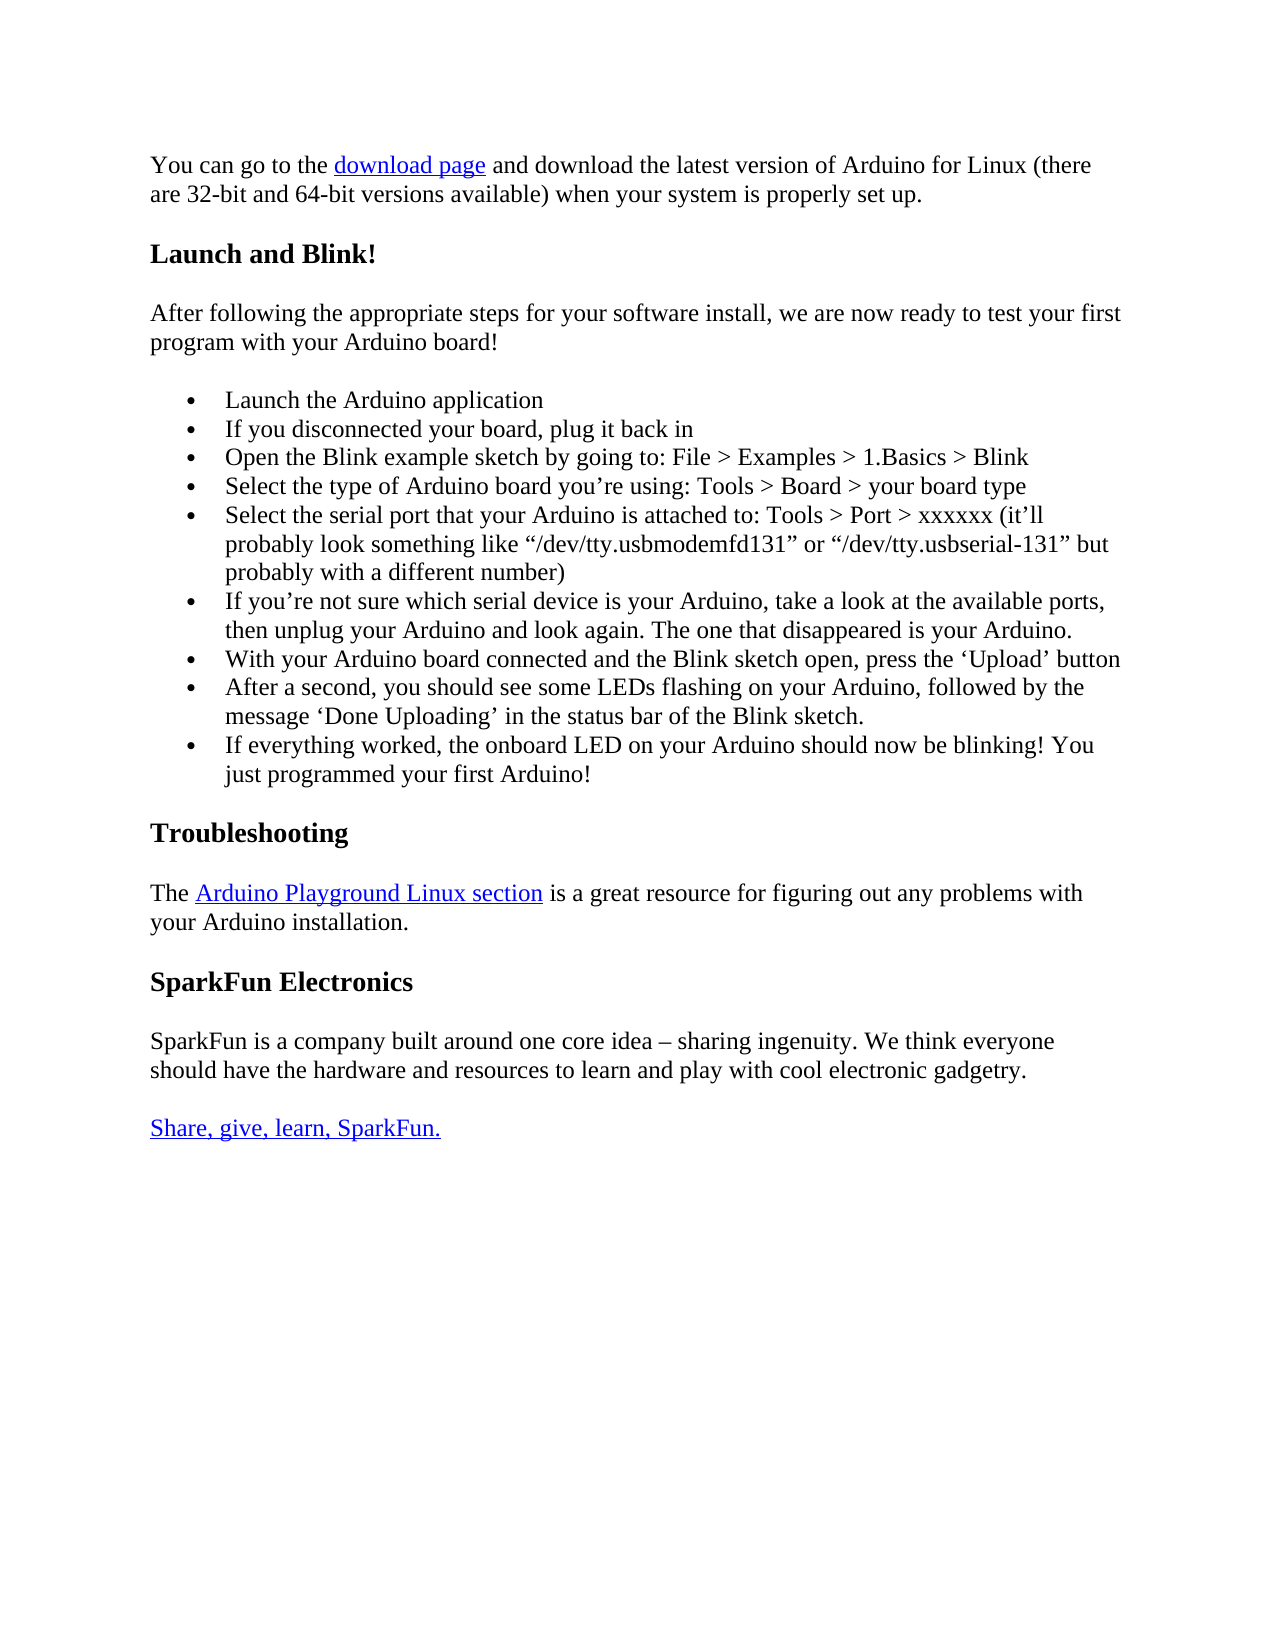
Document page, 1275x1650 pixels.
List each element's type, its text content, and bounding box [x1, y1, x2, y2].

list If you’re not sure which serial device is your Arduino, take a look at the available ports, then unplug your Arduino and look again. The one that disappeared is your Arduino. [187, 586, 1125, 644]
text The Arduino Playground Linux section is a great resource for figuring out any problems with your Arduino installation. [150, 878, 1125, 936]
list Open the Blink example sketch by going to: File > Examples > 1.Basics > Blink [187, 442, 1125, 471]
list Select the type of Arduino board you’re using: Tools > Board > your board type [187, 471, 1125, 500]
text Troubleshooting [150, 817, 1125, 849]
text Share, give, learn, SparkFun. [150, 1113, 1125, 1142]
list With your Arduino board connected and the Blink sketch open, press the ‘Upload’ button [187, 644, 1125, 672]
list Launch the Arduino application [187, 385, 1125, 414]
list After a second, you should see some LEDs flashing on your Arduino, followed by the message ‘Done Uploading’ in the status bar of the Blink sketch. [187, 672, 1125, 730]
text SparkFun Electronics [150, 965, 1125, 997]
text SparkFun is a company built around one core idea – sharing ingenuity. We think everyone should have the hardware and resources to learn and play with cool electronic gadgetry. [150, 1026, 1125, 1084]
text Launch and Blink! [150, 237, 1125, 269]
list If you disconnected your board, plug it back in [187, 414, 1125, 442]
text You can go to the download page and download the latest version of Arduino for Linux (there are 32-bit and 64-bit versions available) when your system is properly set up. [150, 150, 1125, 207]
list Select the serial port that your Arduino is attached to: Tools > Port > xxxxxx (it’ll probably look something like “/dev/tty.usbmodemfd131” or “/dev/tty.usbserial-131” but probably with a different number) [187, 500, 1125, 586]
list If everything worked, the onboard LED on your Arduino should now be blinking! You just programmed your first Arduino! [187, 730, 1125, 787]
text After following the appropriate steps for your software install, we are now ready to test your first program with your Arduino board! [150, 298, 1125, 356]
